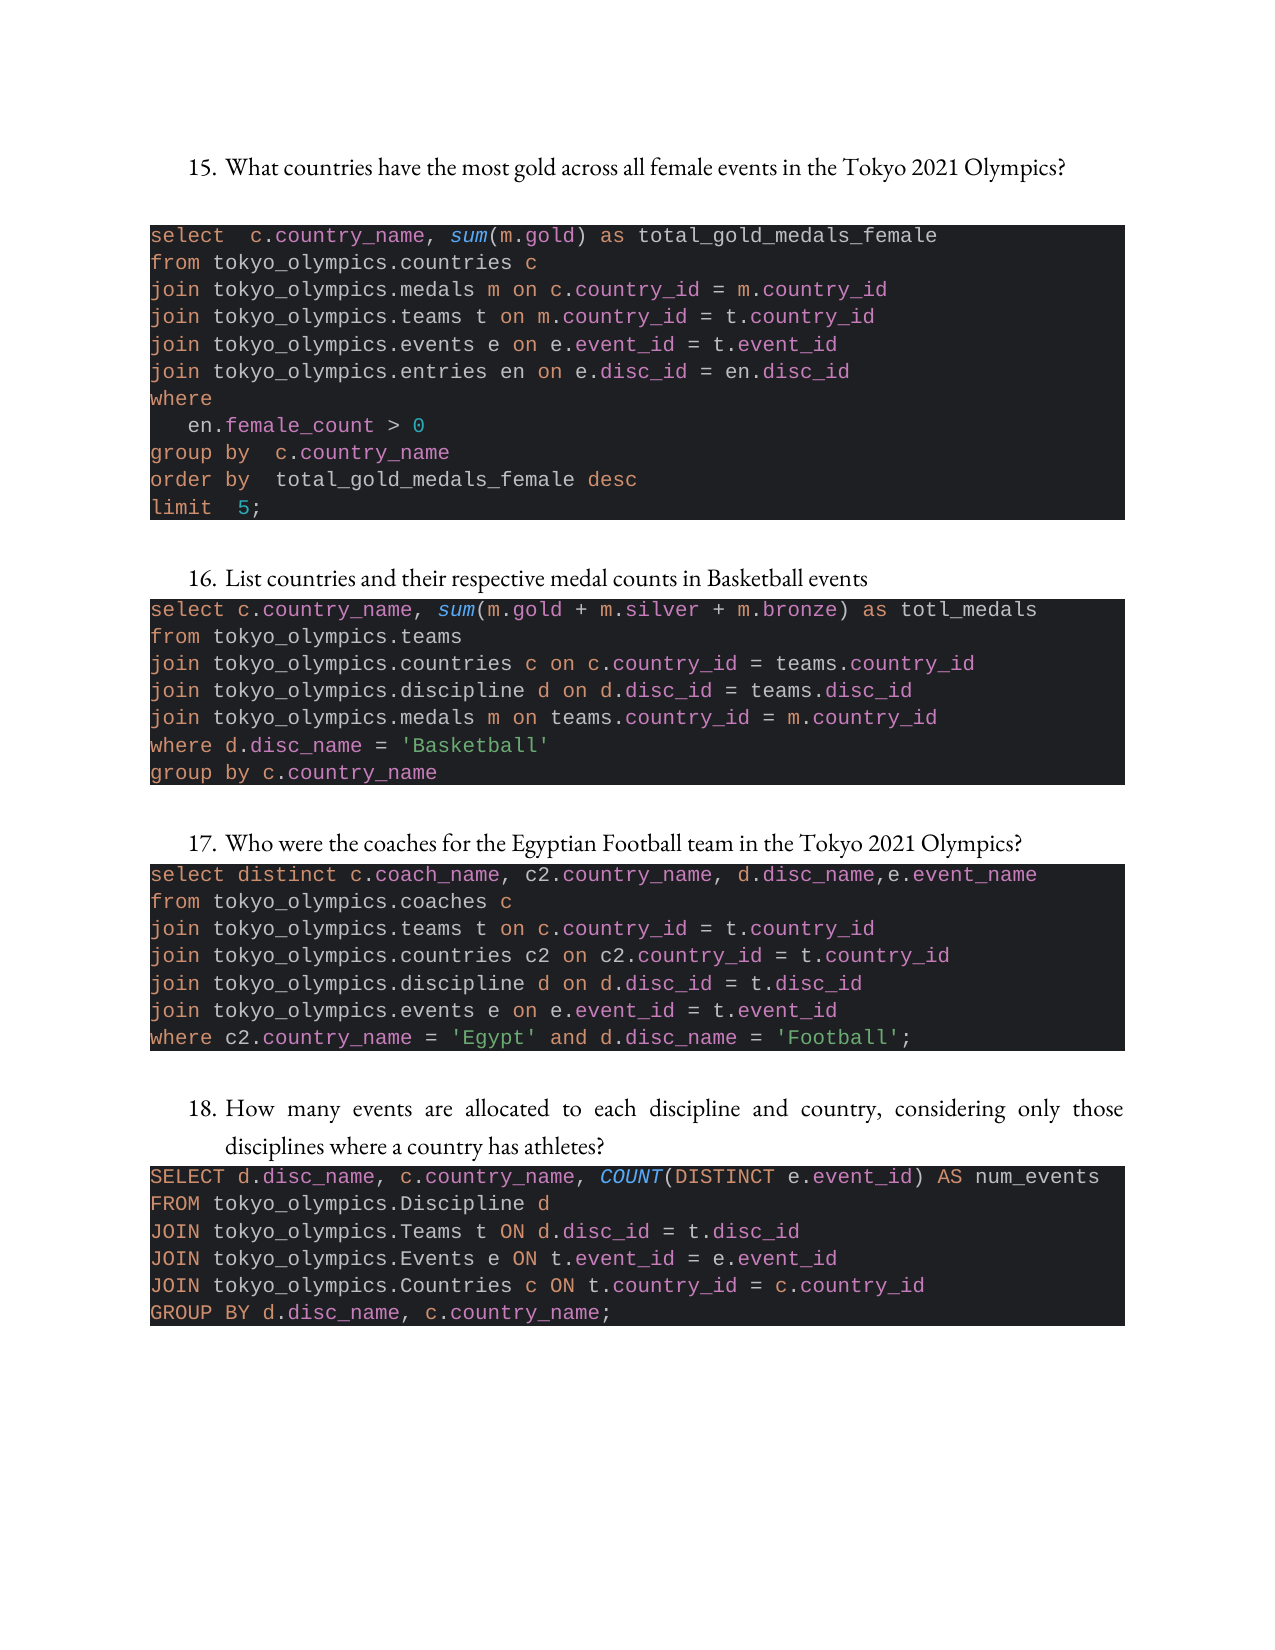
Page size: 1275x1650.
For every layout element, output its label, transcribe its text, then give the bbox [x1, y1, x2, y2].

text select distinct c.coach_name, c2.country_name, d.disc_name,e.event_name [150, 864, 1125, 887]
text from tokyo_olympics.countries c [150, 252, 1125, 276]
text JOIN tokyo_olympics.Countries c ON t.country_id = c.country_id [150, 1275, 1125, 1299]
text where c2.country_name = 'Egypt' and d.disc_name = 'Football'; [150, 1027, 1125, 1051]
text select c.country_name, sum(m.gold + m.silver + m.bronze) as totl_medals [150, 599, 1125, 622]
text GROUP BY d.disc_name, c.country_name; [150, 1302, 1125, 1326]
text join tokyo_olympics.teams t on m.country_id = t.country_id [150, 306, 1125, 330]
text from tokyo_olympics.teams [150, 626, 1125, 649]
text join tokyo_olympics.countries c on c.country_id = teams.country_id [150, 653, 1125, 677]
text order by total_gold_medals_female desc [150, 469, 1125, 493]
text where d.disc_name = 'Basketball' [150, 734, 1125, 758]
text SELECT d.disc_name, c.country_name, COUNT(DISTINCT e.event_id) AS num_events [150, 1166, 1125, 1190]
text join tokyo_olympics.events e on e.event_id = t.event_id [150, 1000, 1125, 1023]
list List countries and their respective medal counts in Basketball events [187, 561, 1125, 594]
text select c.country_name, sum(m.gold) as total_gold_medals_female [150, 225, 1125, 248]
text join tokyo_olympics.discipline d on d.disc_id = t.disc_id [150, 972, 1125, 996]
text join tokyo_olympics.discipline d on d.disc_id = teams.disc_id [150, 680, 1125, 704]
text join tokyo_olympics.medals m on teams.country_id = m.country_id [150, 707, 1125, 731]
list Who were the coaches for the Egyptian Football team in the Tokyo 2021 Olympics? [187, 826, 1125, 859]
text limit 5; [150, 497, 1125, 520]
list How many events are allocated to each discipline and country, considering only those disciplines where a country has athletes? [187, 1091, 1125, 1161]
text join tokyo_olympics.countries c2 on c2.country_id = t.country_id [150, 945, 1125, 969]
text join tokyo_olympics.entries en on e.disc_id = en.disc_id [150, 361, 1125, 384]
text join tokyo_olympics.events e on e.event_id = t.event_id [150, 333, 1125, 357]
text where [150, 388, 1125, 412]
list What countries have the most gold across all female events in the Tokyo 2021 Olympics? [187, 150, 1125, 183]
text group by c.country_name [150, 762, 1125, 785]
text JOIN tokyo_olympics.Teams t ON d.disc_id = t.disc_id [150, 1221, 1125, 1244]
text from tokyo_olympics.coaches c [150, 891, 1125, 914]
text FROM tokyo_olympics.Discipline d [150, 1193, 1125, 1217]
text JOIN tokyo_olympics.Events e ON t.event_id = e.event_id [150, 1248, 1125, 1271]
text en.female_count > 0 [150, 415, 1125, 439]
text join tokyo_olympics.medals m on c.country_id = m.country_id [150, 279, 1125, 303]
text join tokyo_olympics.teams t on c.country_id = t.country_id [150, 918, 1125, 942]
text group by c.country_name [150, 442, 1125, 466]
